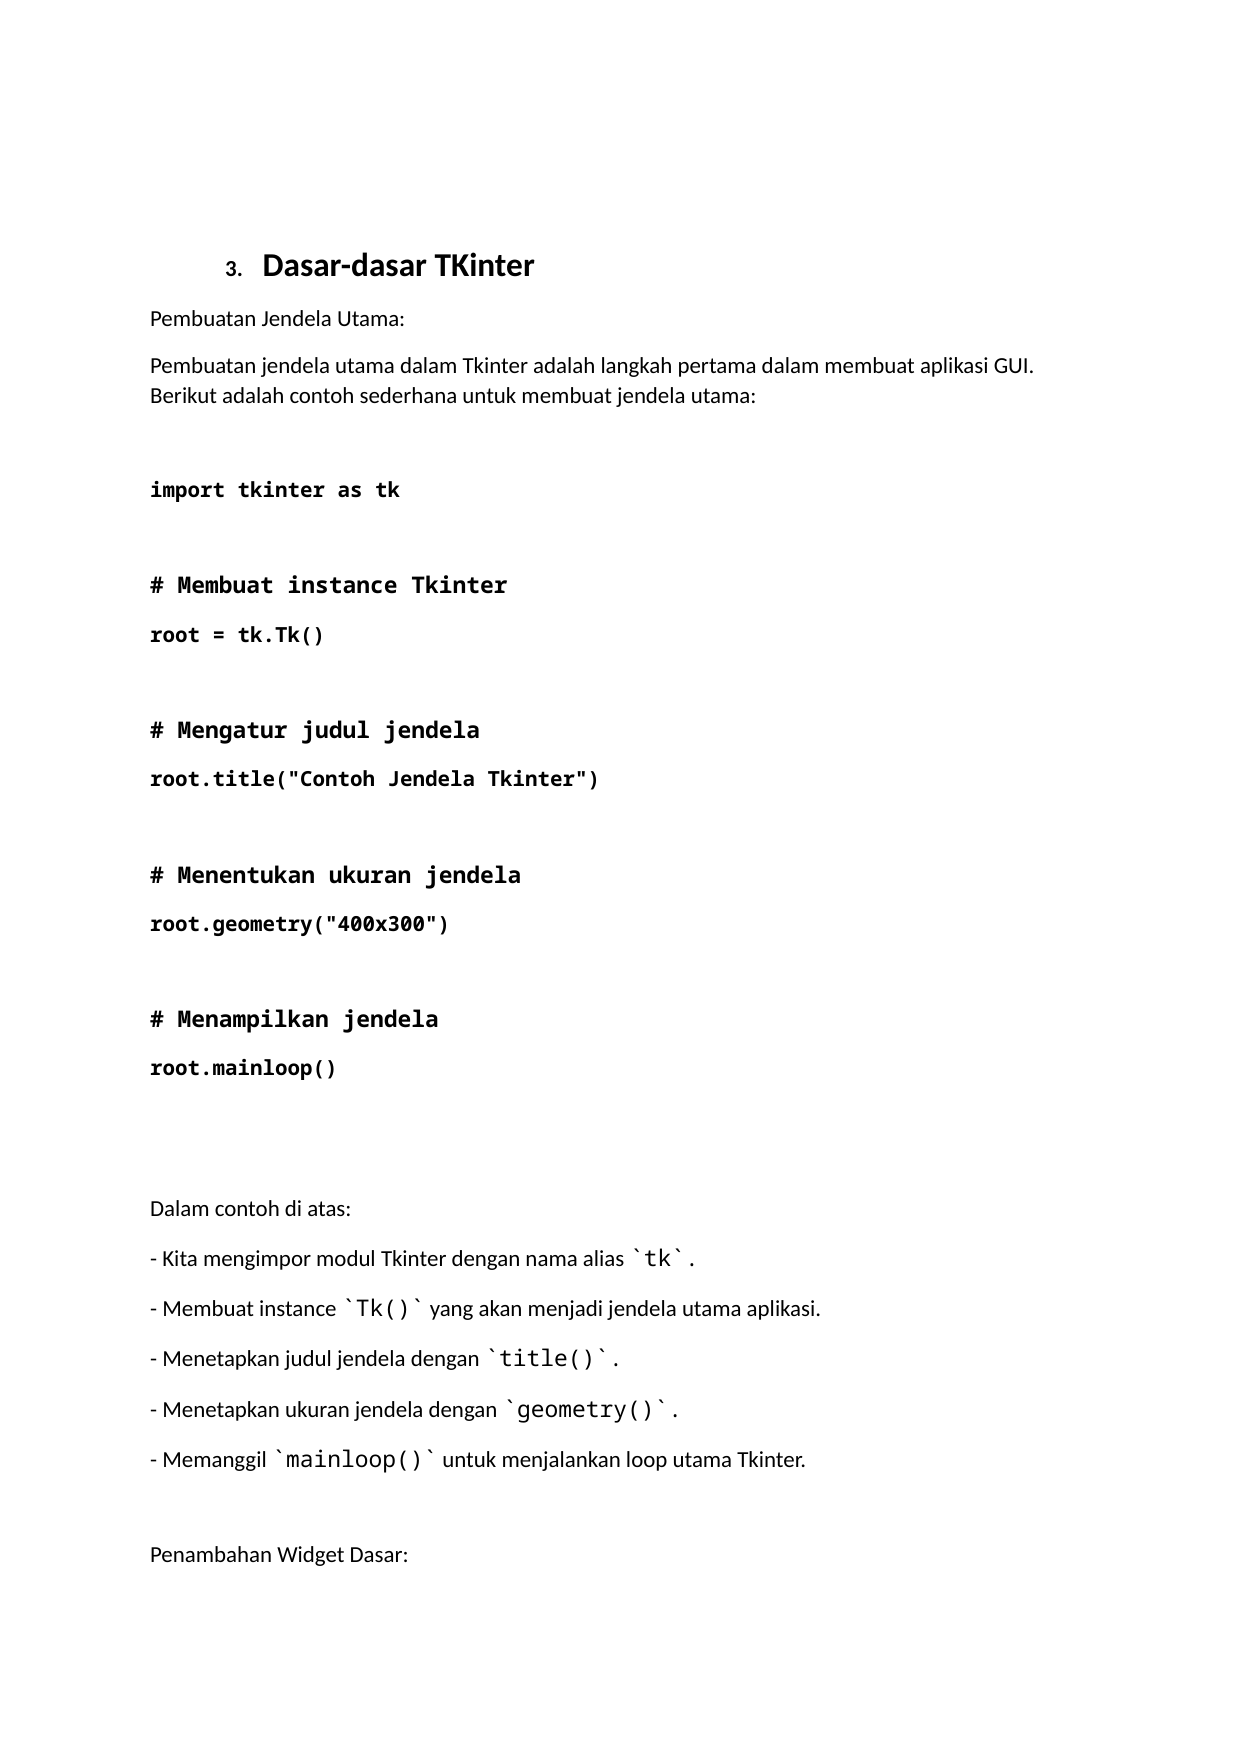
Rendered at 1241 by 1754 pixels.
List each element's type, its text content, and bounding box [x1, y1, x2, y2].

text import tkinter as tk [150, 475, 1090, 504]
text - Membuat instance `Tk()` yang akan menjadi jendela utama aplikasi. [150, 1292, 1090, 1323]
text Dalam contoh di atas: [150, 1194, 1090, 1223]
text - Menetapkan ukuran jendela dengan `geometry()`. [150, 1393, 1090, 1424]
text # Membuat instance Tkinter [150, 569, 1090, 601]
text root.mainloop() [150, 1053, 1090, 1082]
text Pembuatan jendela utama dalam Tkinter adalah langkah pertama dalam membuat aplikasi GUI. Berikut adalah contoh sederhana untuk membuat jendela utama: [150, 351, 1090, 409]
text - Memanggil `mainloop()` untuk menjalankan loop utama Tkinter. [150, 1443, 1090, 1474]
text # Menentukan ukuran jendela [150, 858, 1090, 890]
text - Kita mengimpor modul Tkinter dengan nama alias `tk`. [150, 1241, 1090, 1273]
text # Mengatur judul jendela [150, 714, 1090, 745]
text Pembuatan Jendela Utama: [150, 304, 1090, 332]
text - Menetapkan judul jendela dengan `title()`. [150, 1342, 1090, 1373]
text Penambahan Widget Dasar: [150, 1540, 1090, 1568]
list Dasar-dasar TKinter [225, 244, 1090, 284]
text root = tk.Tk() [150, 620, 1090, 648]
text root.geometry("400x300") [150, 909, 1090, 937]
text # Menampilkan jendela [150, 1003, 1090, 1034]
text root.title("Contoh Jendela Tkinter") [150, 764, 1090, 793]
